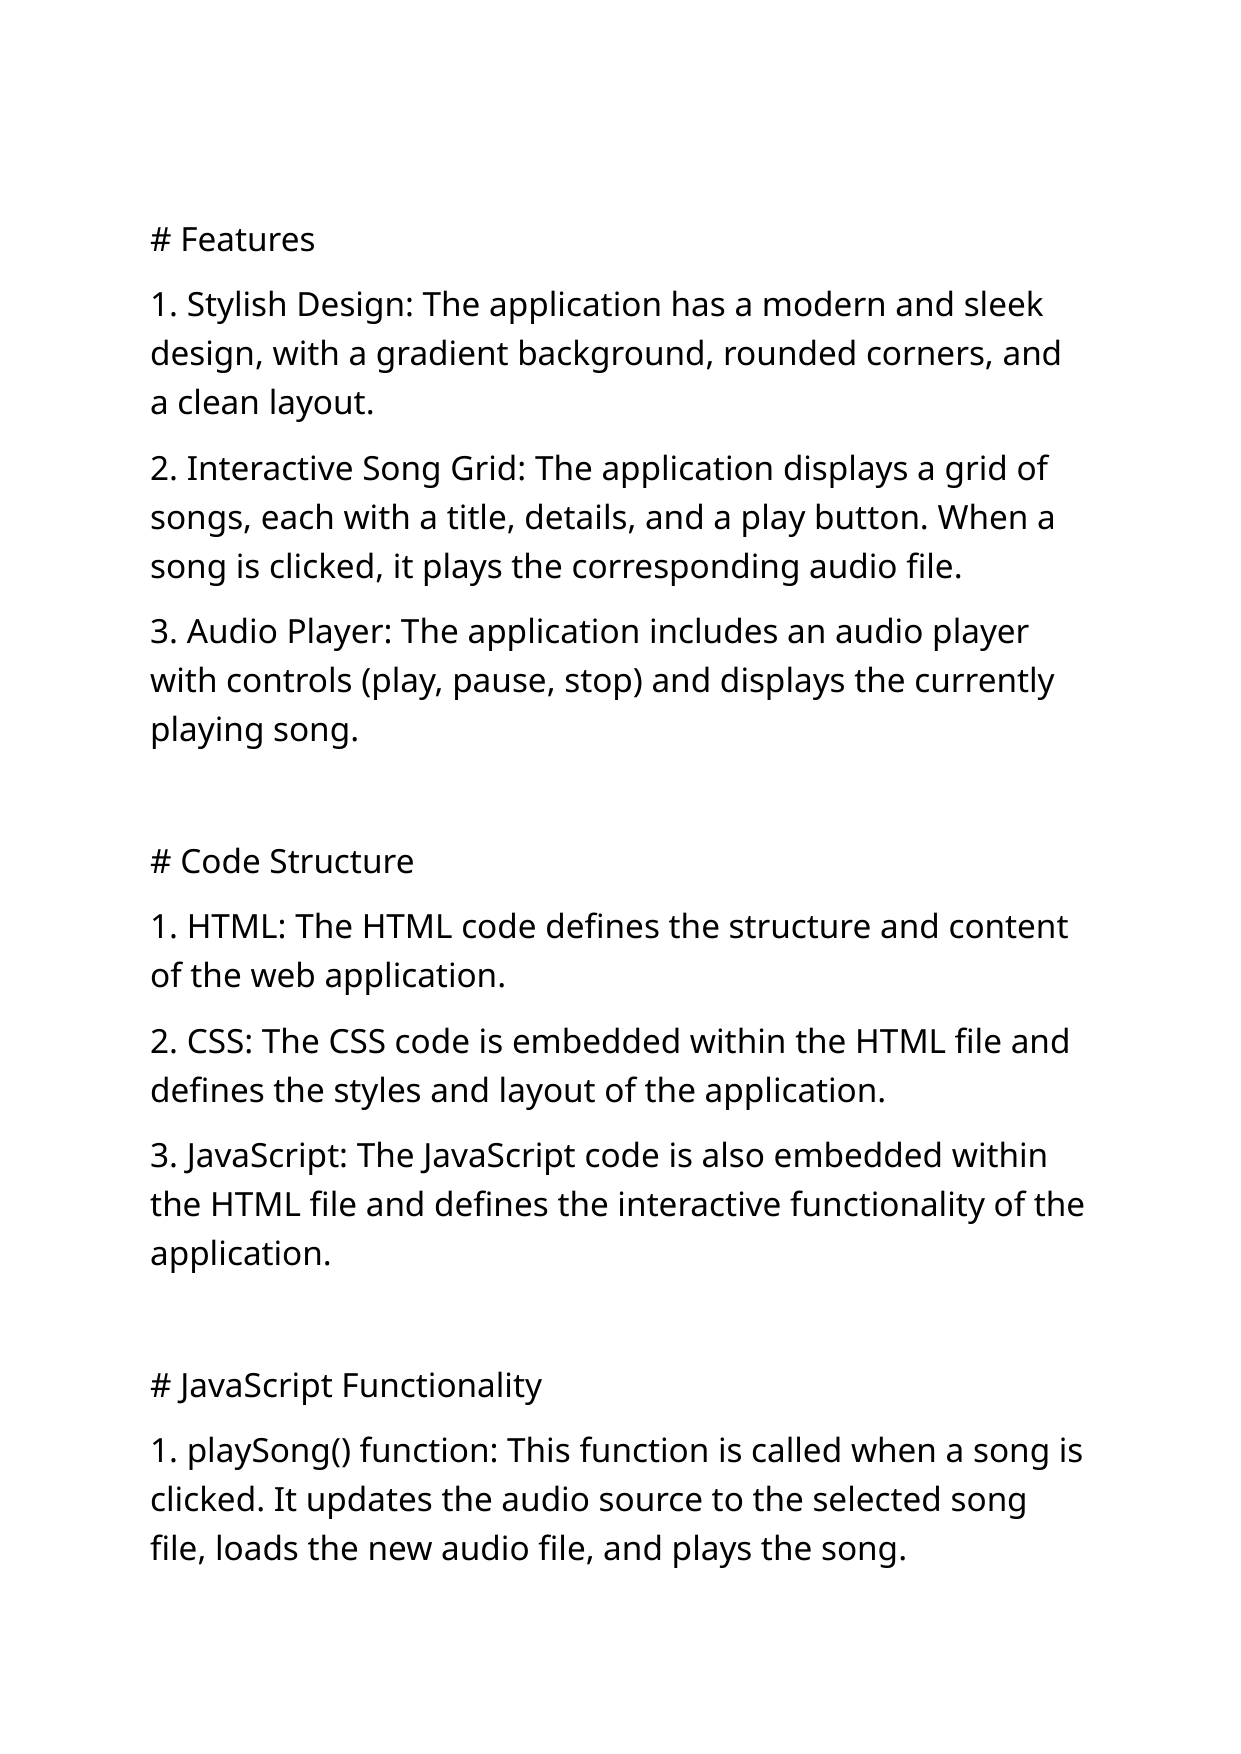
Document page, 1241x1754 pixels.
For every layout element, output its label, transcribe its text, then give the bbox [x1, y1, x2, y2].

text 1. Stylish Design: The application has a modern and sleek design, with a gradient background, rounded corners, and a clean layout. [150, 281, 1090, 424]
text 3. Audio Player: The application includes an audio player with controls (play, pause, stop) and displays the currently playing song. [150, 608, 1090, 752]
text # JavaScript Functionality [150, 1361, 1090, 1407]
text 1. HTML: The HTML code defines the structure and content of the web application. [150, 903, 1090, 997]
text 1. playSong() function: This function is called when a song is clicked. It updates the audio source to the selected song file, loads the new audio file, and plays the song. [150, 1427, 1090, 1570]
text 2. CSS: The CSS code is embedded within the HTML file and defines the styles and layout of the application. [150, 1018, 1090, 1112]
text # Features [150, 216, 1090, 261]
text # Code Structure [150, 837, 1090, 883]
text 2. Interactive Song Grid: The application displays a grid of songs, each with a title, details, and a play button. When a song is clicked, it plays the corresponding audio file. [150, 445, 1090, 588]
text 3. JavaScript: The JavaScript code is also embedded within the HTML file and defines the interactive functionality of the application. [150, 1132, 1090, 1276]
